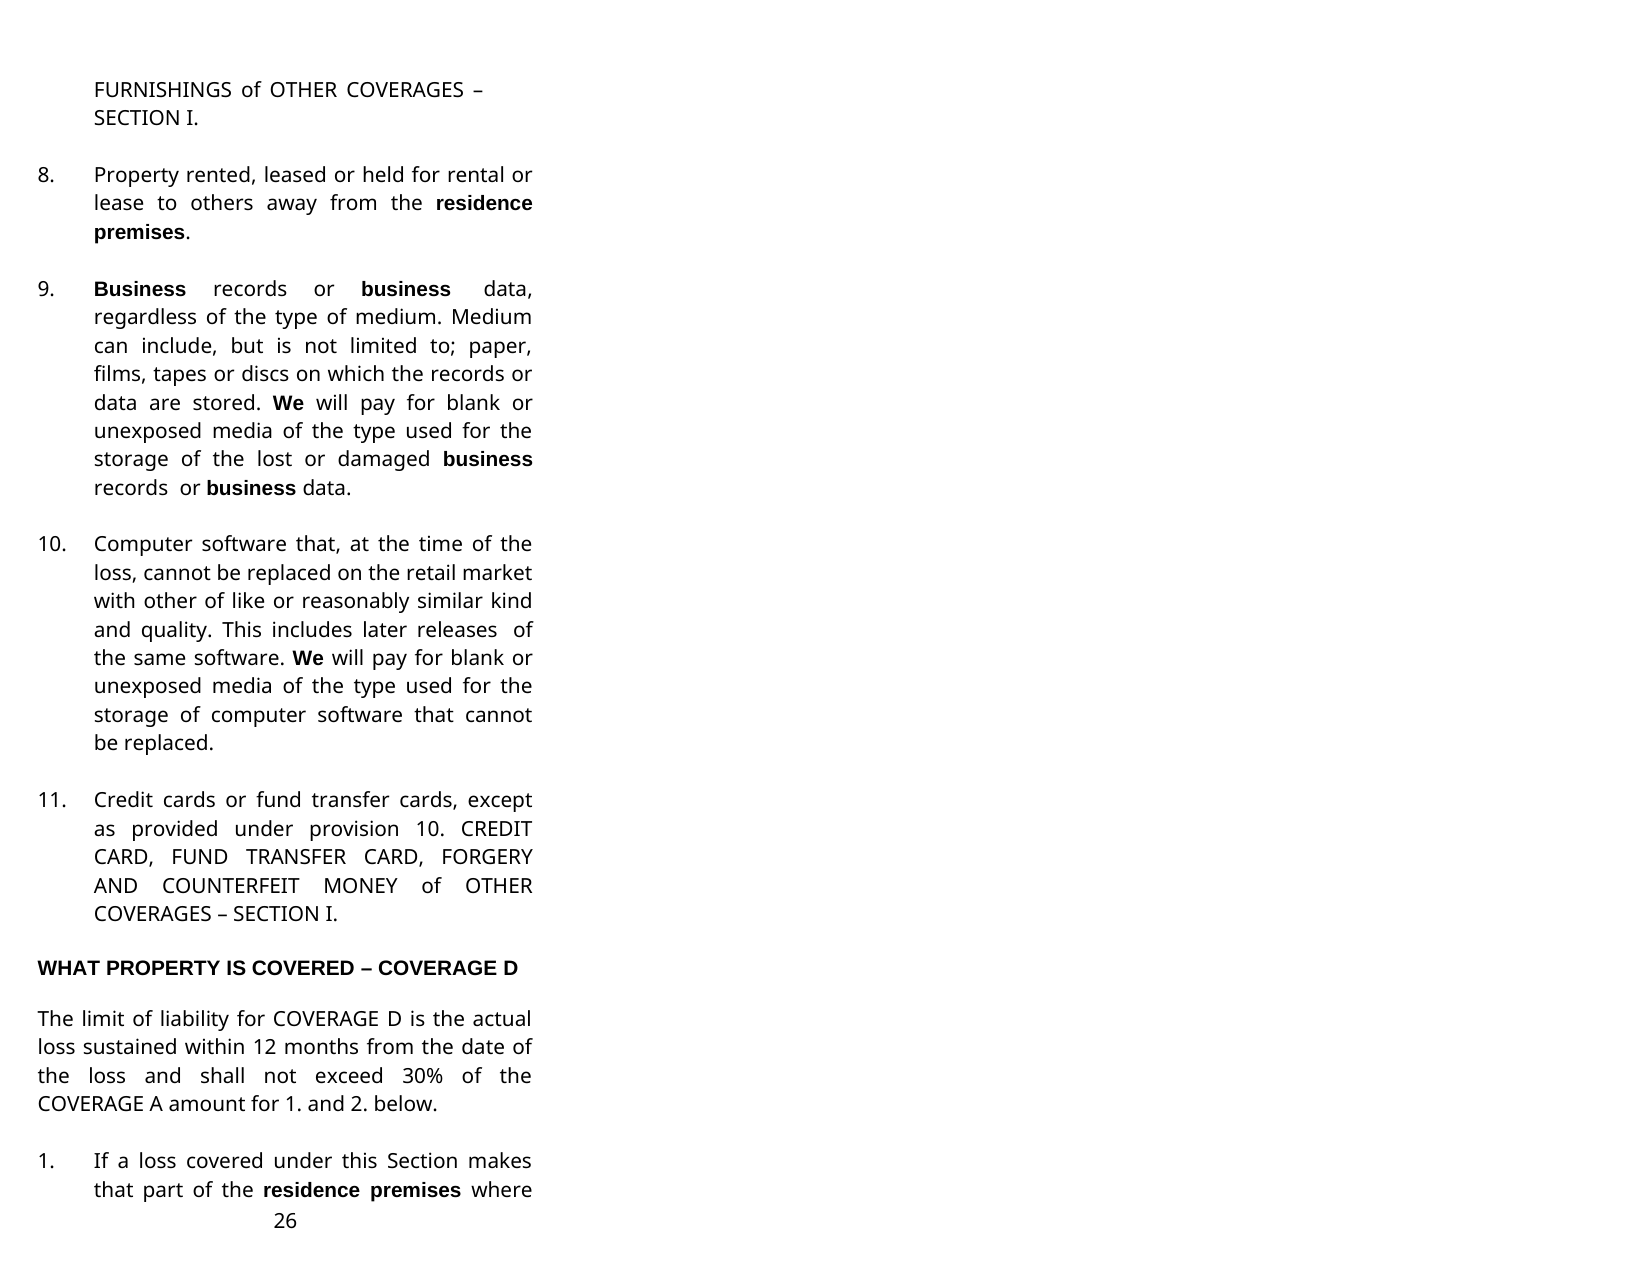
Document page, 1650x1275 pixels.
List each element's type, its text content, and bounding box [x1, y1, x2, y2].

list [37, 1146, 533, 1203]
text FURNISHINGS of OTHER COVERAGES – SECTION I. [94, 75, 534, 132]
list Business records or business data, regardless of the type of medium. Medium can include, but is not limited to; paper, films, tapes or discs on which the records or data are stored. We will pay for blank or unexposed media of the type used for the storage of the lost or damaged business records or business data. [37, 274, 533, 501]
list Computer software that, at the time of the loss, cannot be replaced on the retail market with other of like or reasonably similar kind and quality. This includes later releases of the same software. We will pay for blank or unexposed media of the type used for the storage of computer software that cannot be replaced. [37, 529, 533, 757]
text The limit of liability for COVERAGE D is the actual loss sustained within 12 months from the date of the loss and shall not exceed 30% of the COVERAGE A amount for 1. and 2. below. [37, 1004, 533, 1118]
list Credit cards or fund transfer cards, except as provided under provision 10. CREDIT CARD, FUND TRANSFER CARD, FORGERY AND COUNTERFEIT MONEY of OTHER COVERAGES – SECTION I. [37, 785, 533, 928]
list Property rented, leased or held for rental or lease to others away from the residence premises. [37, 160, 533, 245]
text WHAT PROPERTY IS COVERED – COVERAGE D [37, 956, 1414, 980]
